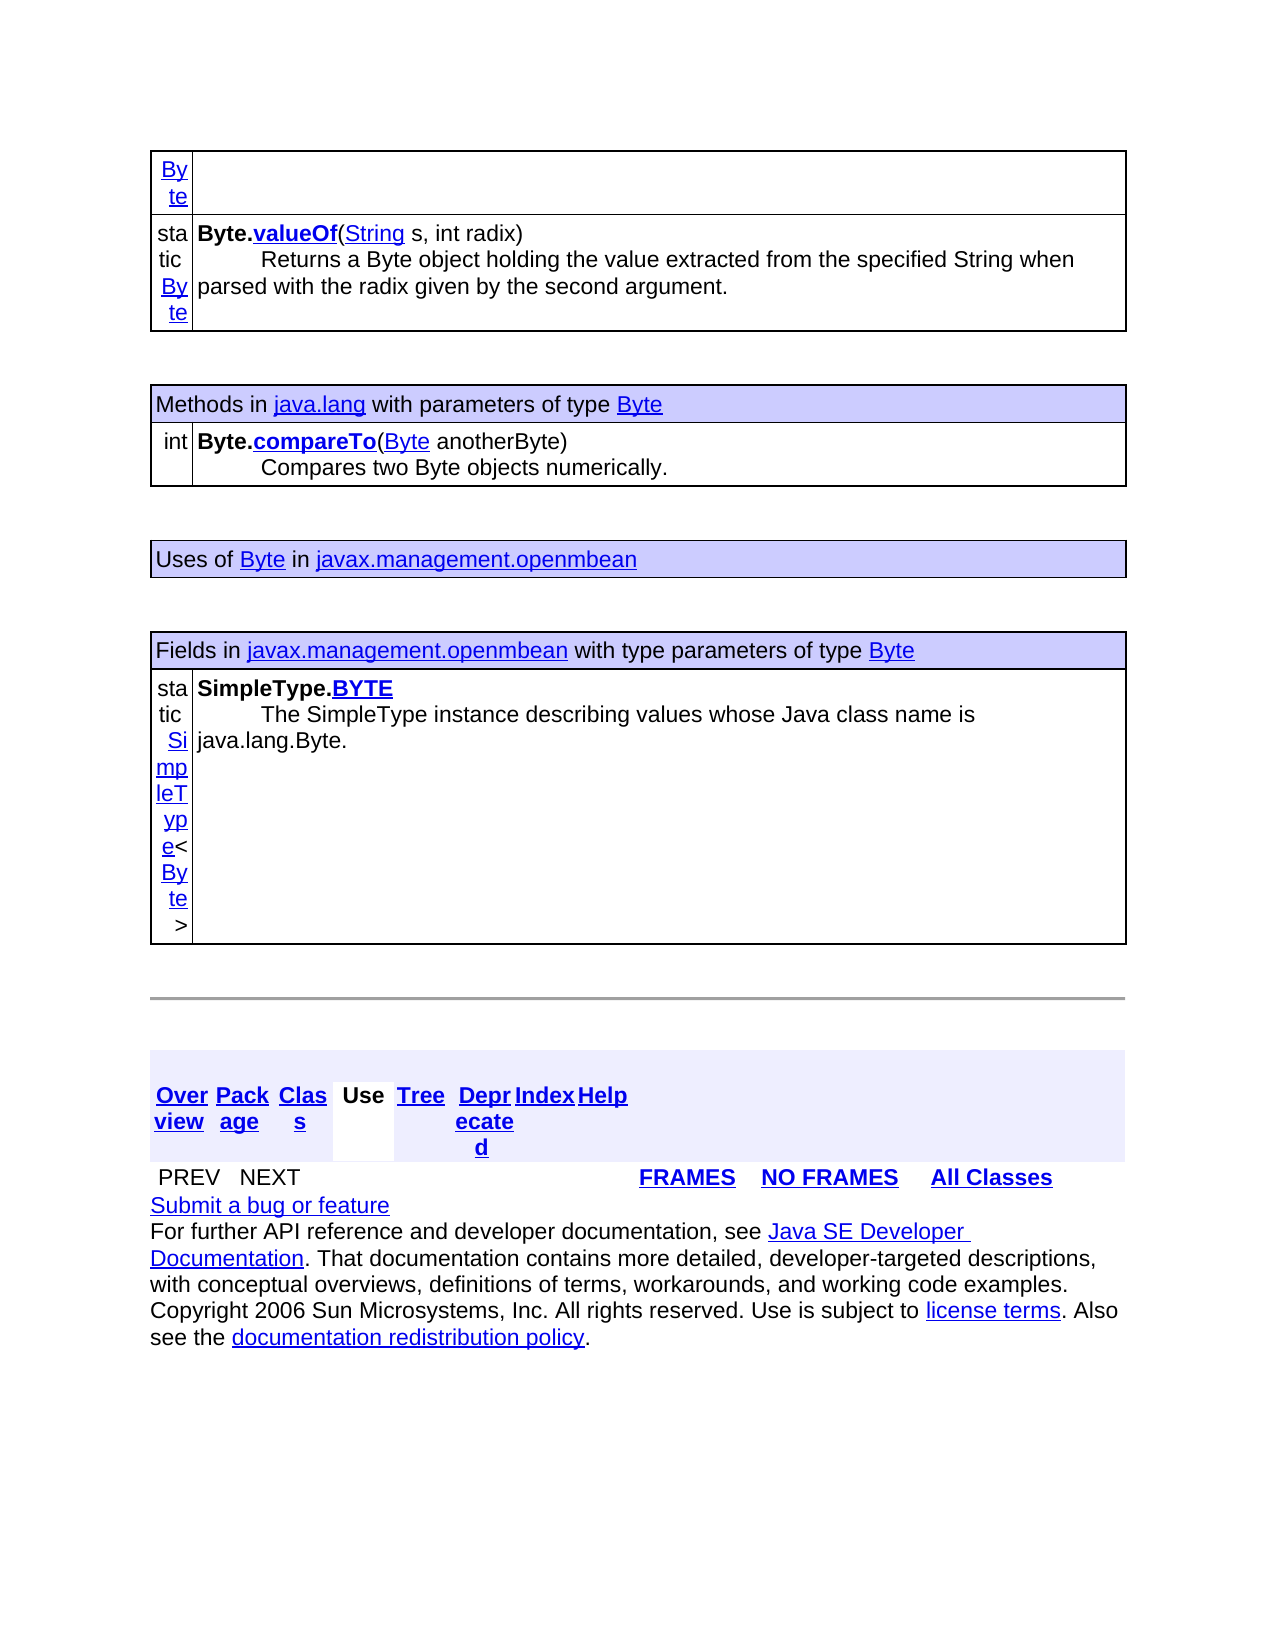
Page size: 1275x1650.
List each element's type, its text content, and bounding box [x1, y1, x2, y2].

table_cell int [152, 423, 192, 485]
table_header Methods in java.lang with parameters of type Byte [152, 386, 1125, 422]
table_header [150, 1050, 1125, 1162]
table_cell static Byte [152, 215, 192, 330]
table_cell static Byte [152, 152, 192, 214]
table_cell static SimpleType<Byte> [152, 670, 192, 943]
text Copyright 2006 Sun Microsystems, Inc. All rights reserved. Use is subject to license terms. Also see the documentation redistribution policy. [150, 1297, 1125, 1350]
table_cell SimpleType.BYTE The SimpleType instance describing values whose Java class name is java.lang.Byte. [193, 670, 1125, 943]
table_cell PREV NEXT [150, 1162, 637, 1192]
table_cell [193, 152, 1125, 214]
text For further API reference and developer documentation, see Java SE Developer Documentation. That documentation contains more detailed, developer-targeted descriptions, with conceptual overviews, definitions of terms, workarounds, and working code examples. [150, 1218, 1125, 1297]
text Submit a bug or feature [150, 1192, 1125, 1218]
table_header Uses of Byte in javax.management.openmbean [152, 541, 1125, 577]
table_cell Byte.valueOf(String s, int radix) Returns a Byte object holding the value extracted from the specified String when parsed with the radix given by the second argument. [193, 215, 1125, 330]
table_cell FRAMES NO FRAMES All Classes [638, 1162, 1125, 1192]
table_header Fields in javax.management.openmbean with type parameters of type Byte [152, 633, 1125, 668]
table_cell Byte.compareTo(Byte anotherByte) Compares two Byte objects numerically. [193, 423, 1125, 485]
